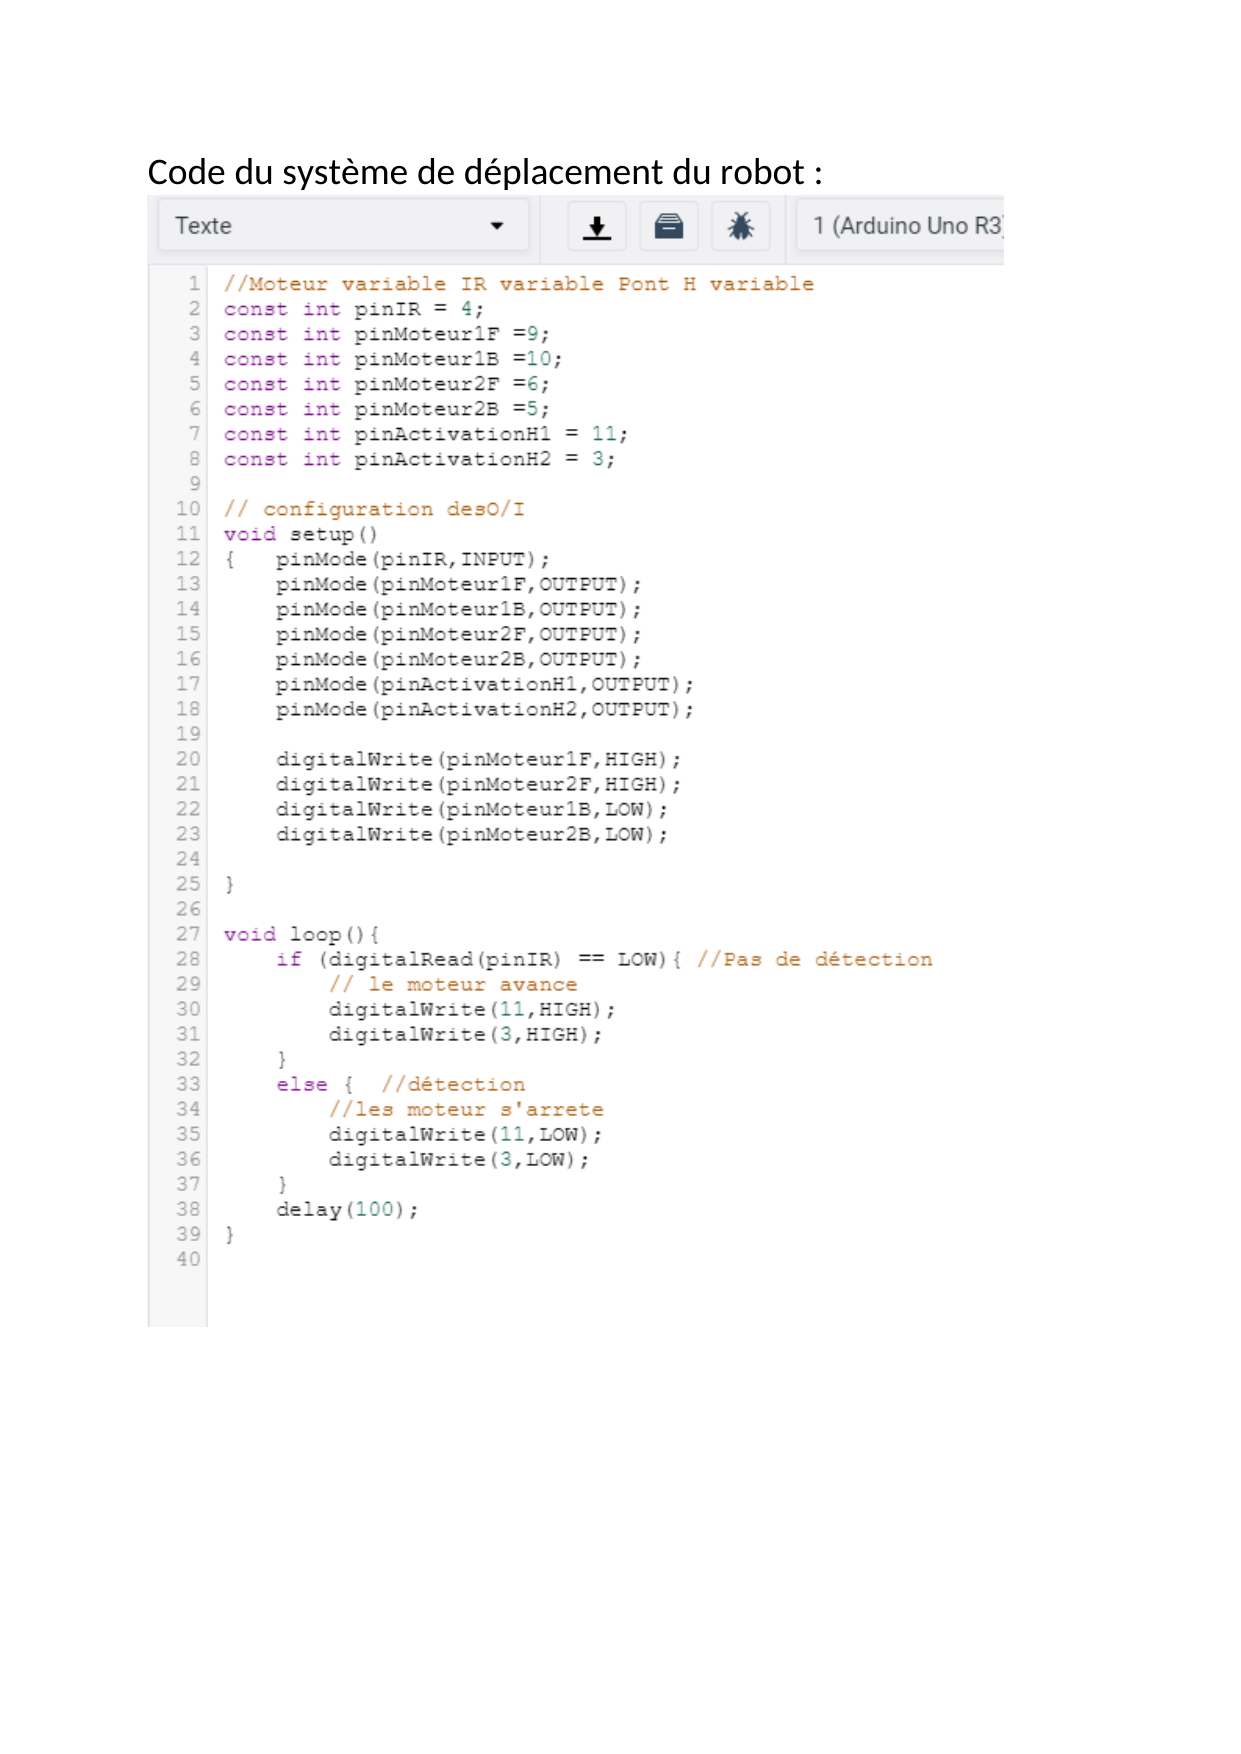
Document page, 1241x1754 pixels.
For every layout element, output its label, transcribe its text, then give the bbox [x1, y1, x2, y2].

picture [147, 195, 1004, 1327]
